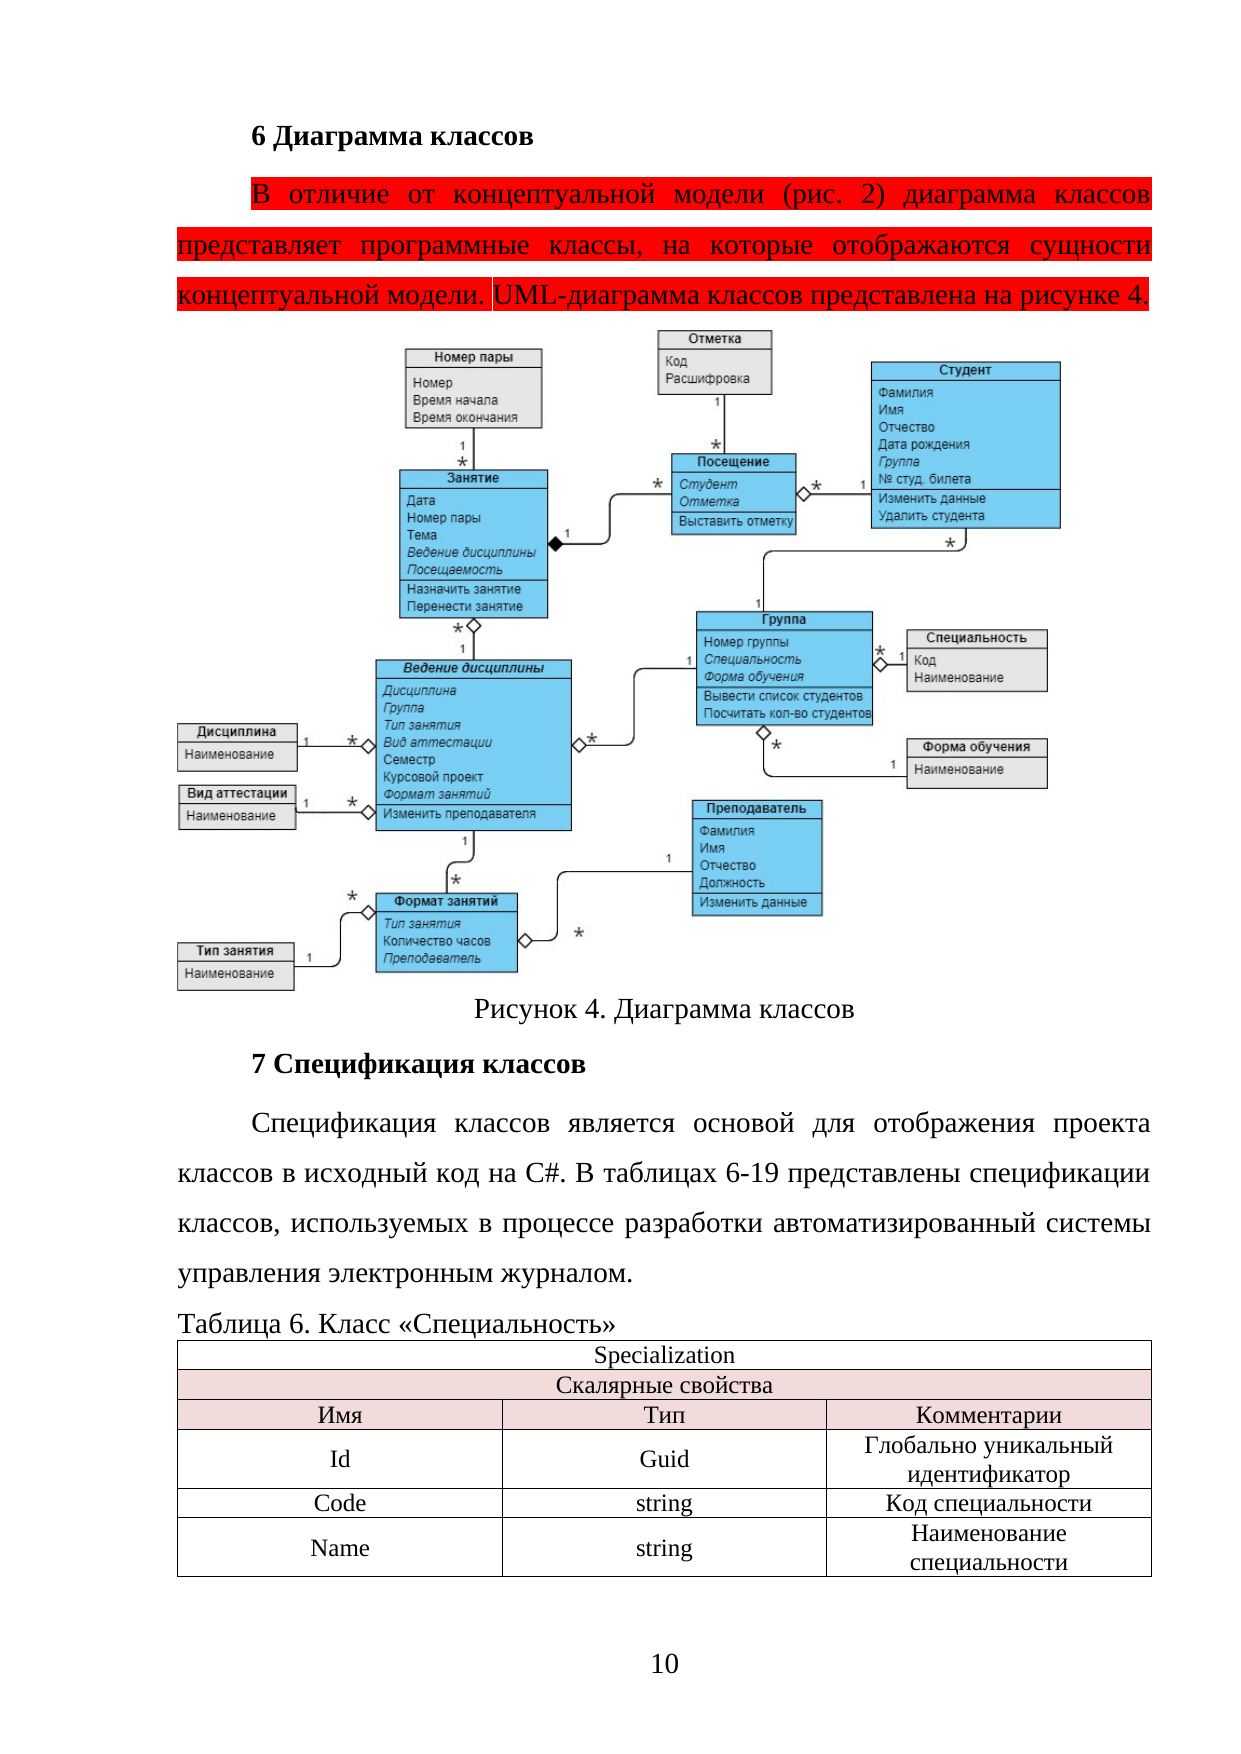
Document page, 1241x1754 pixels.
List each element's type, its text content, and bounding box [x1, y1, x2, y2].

table_cell Code [178, 1489, 502, 1517]
table_cell Код специальности [827, 1489, 1151, 1517]
text В отличие от концептуальной модели (рис. 2) диаграмма классов представляет программные классы, на которые отображаются сущности концептуальной модели. UML-диаграмма классов представлена на рисунке 4. [177, 177, 1152, 227]
table_cell Guid [503, 1430, 826, 1487]
table_header Specialization [178, 1341, 1151, 1369]
table_cell Name [178, 1518, 502, 1576]
table_cell Тип [503, 1400, 826, 1429]
table_cell Скалярные свойства [178, 1370, 1151, 1399]
subtitle 6 Диаграмма классов [177, 118, 1152, 152]
table_cell Id [178, 1430, 502, 1487]
table_cell string [503, 1518, 826, 1576]
picture [177, 327, 1062, 992]
table_cell string [503, 1489, 826, 1517]
text Спецификация классов является основой для отображения проекта классов в исходный код на C#. В таблицах 6-19 представлены спецификации классов, используемых в процессе разработки автоматизированный системы управления электронным журналом. [177, 1105, 1152, 1289]
table_cell Комментарии [827, 1400, 1151, 1429]
table_cell Глобально уникальный идентификатор [827, 1430, 1151, 1487]
text Рисунок 4. Диаграмма классов [177, 992, 1152, 1025]
text В отличие от концептуальной модели (рис. 2) диаграмма классов представляет программные классы, на которые отображаются сущности концептуальной модели. UML-диаграмма классов представлена на рисунке 4. [177, 261, 1152, 311]
table_cell Имя [178, 1400, 502, 1429]
table_cell Наименование специальности [827, 1518, 1151, 1576]
subtitle 7 Спецификация классов [177, 1046, 1152, 1080]
text Таблица 6. Класс «Специальность» [177, 1306, 1152, 1339]
